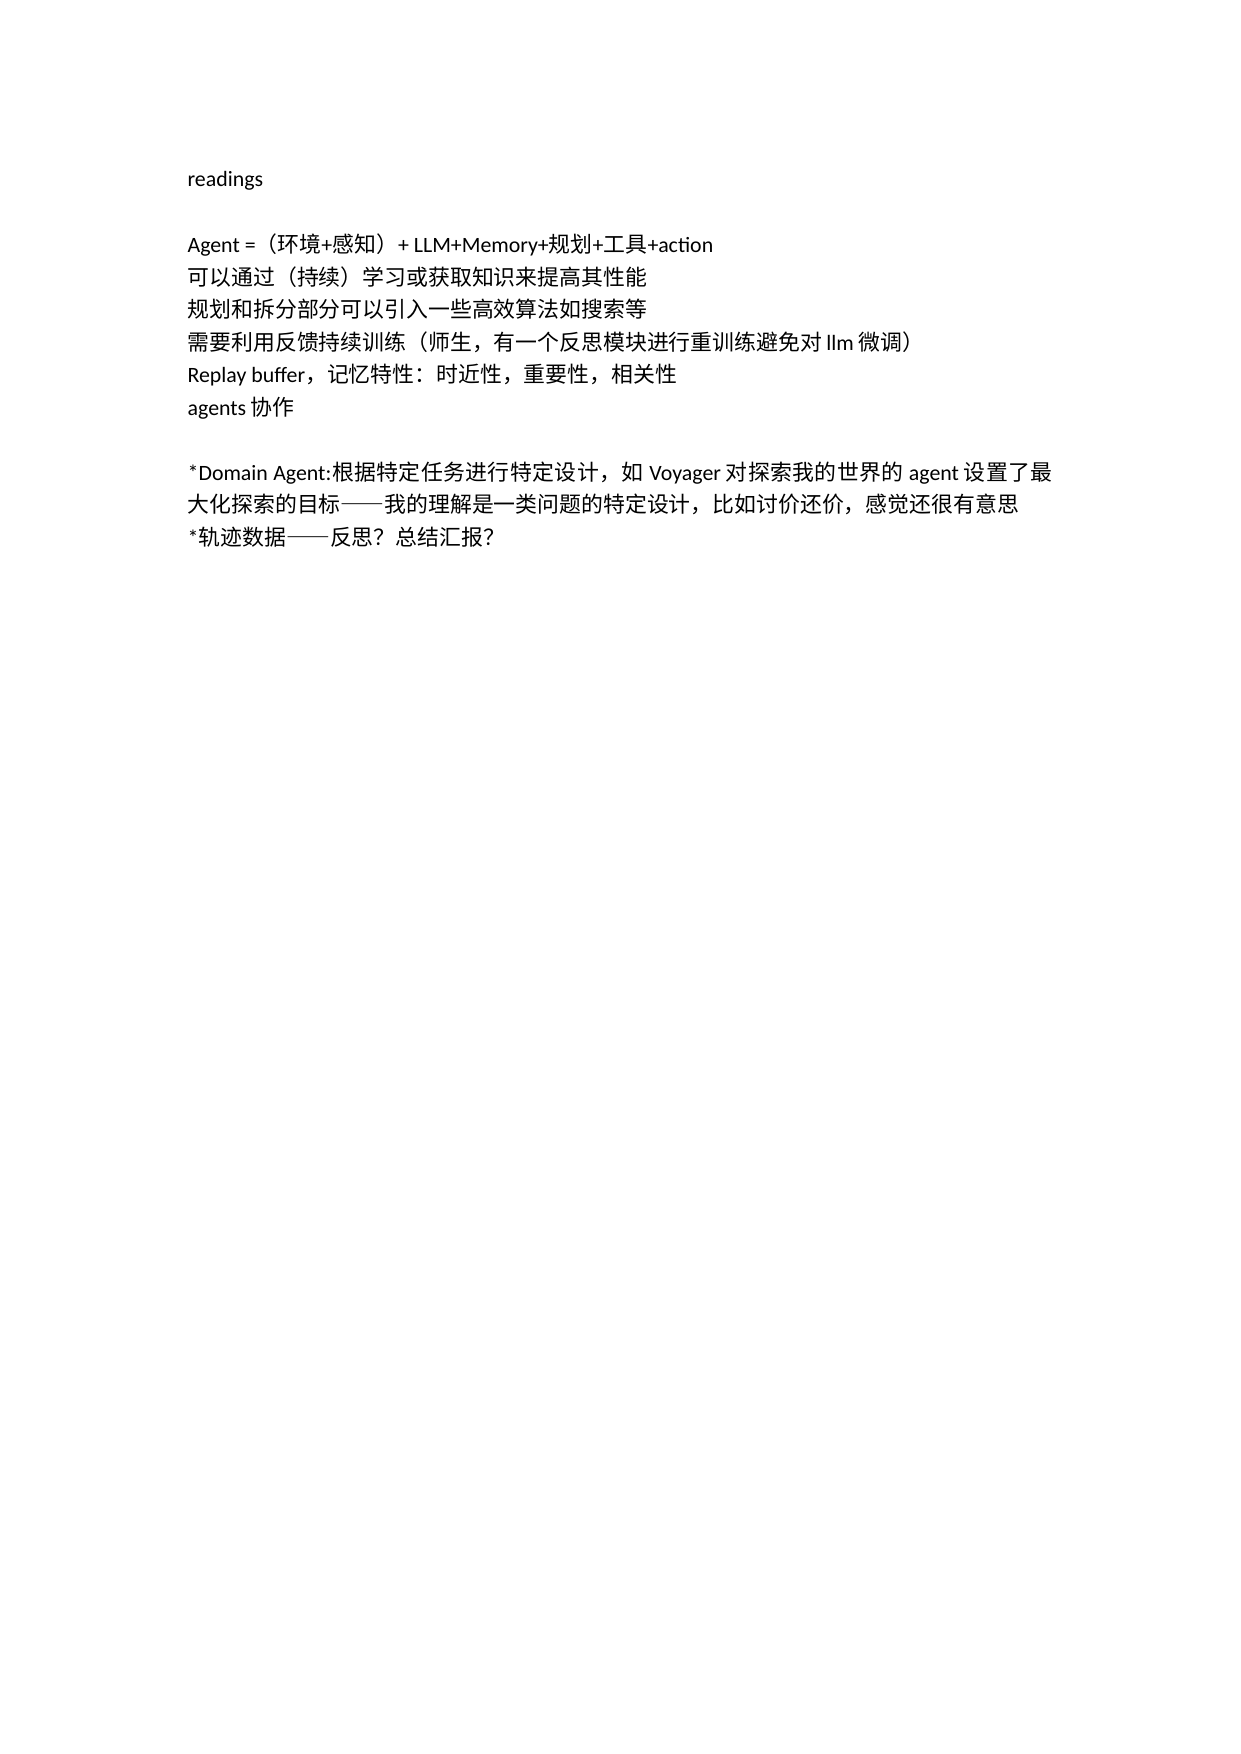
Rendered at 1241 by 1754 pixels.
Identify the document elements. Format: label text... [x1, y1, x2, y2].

text 规划和拆分部分可以引入一些高效算法如搜索等 [187, 292, 1053, 324]
text readings [187, 162, 1053, 194]
text *轨迹数据——反思？总结汇报？ [187, 519, 1053, 552]
text Agent =（环境+感知）+ LLM+Memory+规划+工具+action [187, 227, 1053, 259]
text agents协作 [187, 389, 1053, 422]
text 需要利用反馈持续训练（师生，有一个反思模块进行重训练避免对llm微调） [187, 324, 1053, 357]
text Replay buffer，记忆特性：时近性，重要性，相关性 [187, 357, 1053, 389]
text 可以通过（持续）学习或获取知识来提高其性能 [187, 259, 1053, 292]
text *Domain Agent:根据特定任务进行特定设计，如Voyager对探索我的世界的agent设置了最大化探索的目标——我的理解是一类问题的特定设计，比如讨价还价，感觉还很有意思 [187, 454, 1053, 519]
